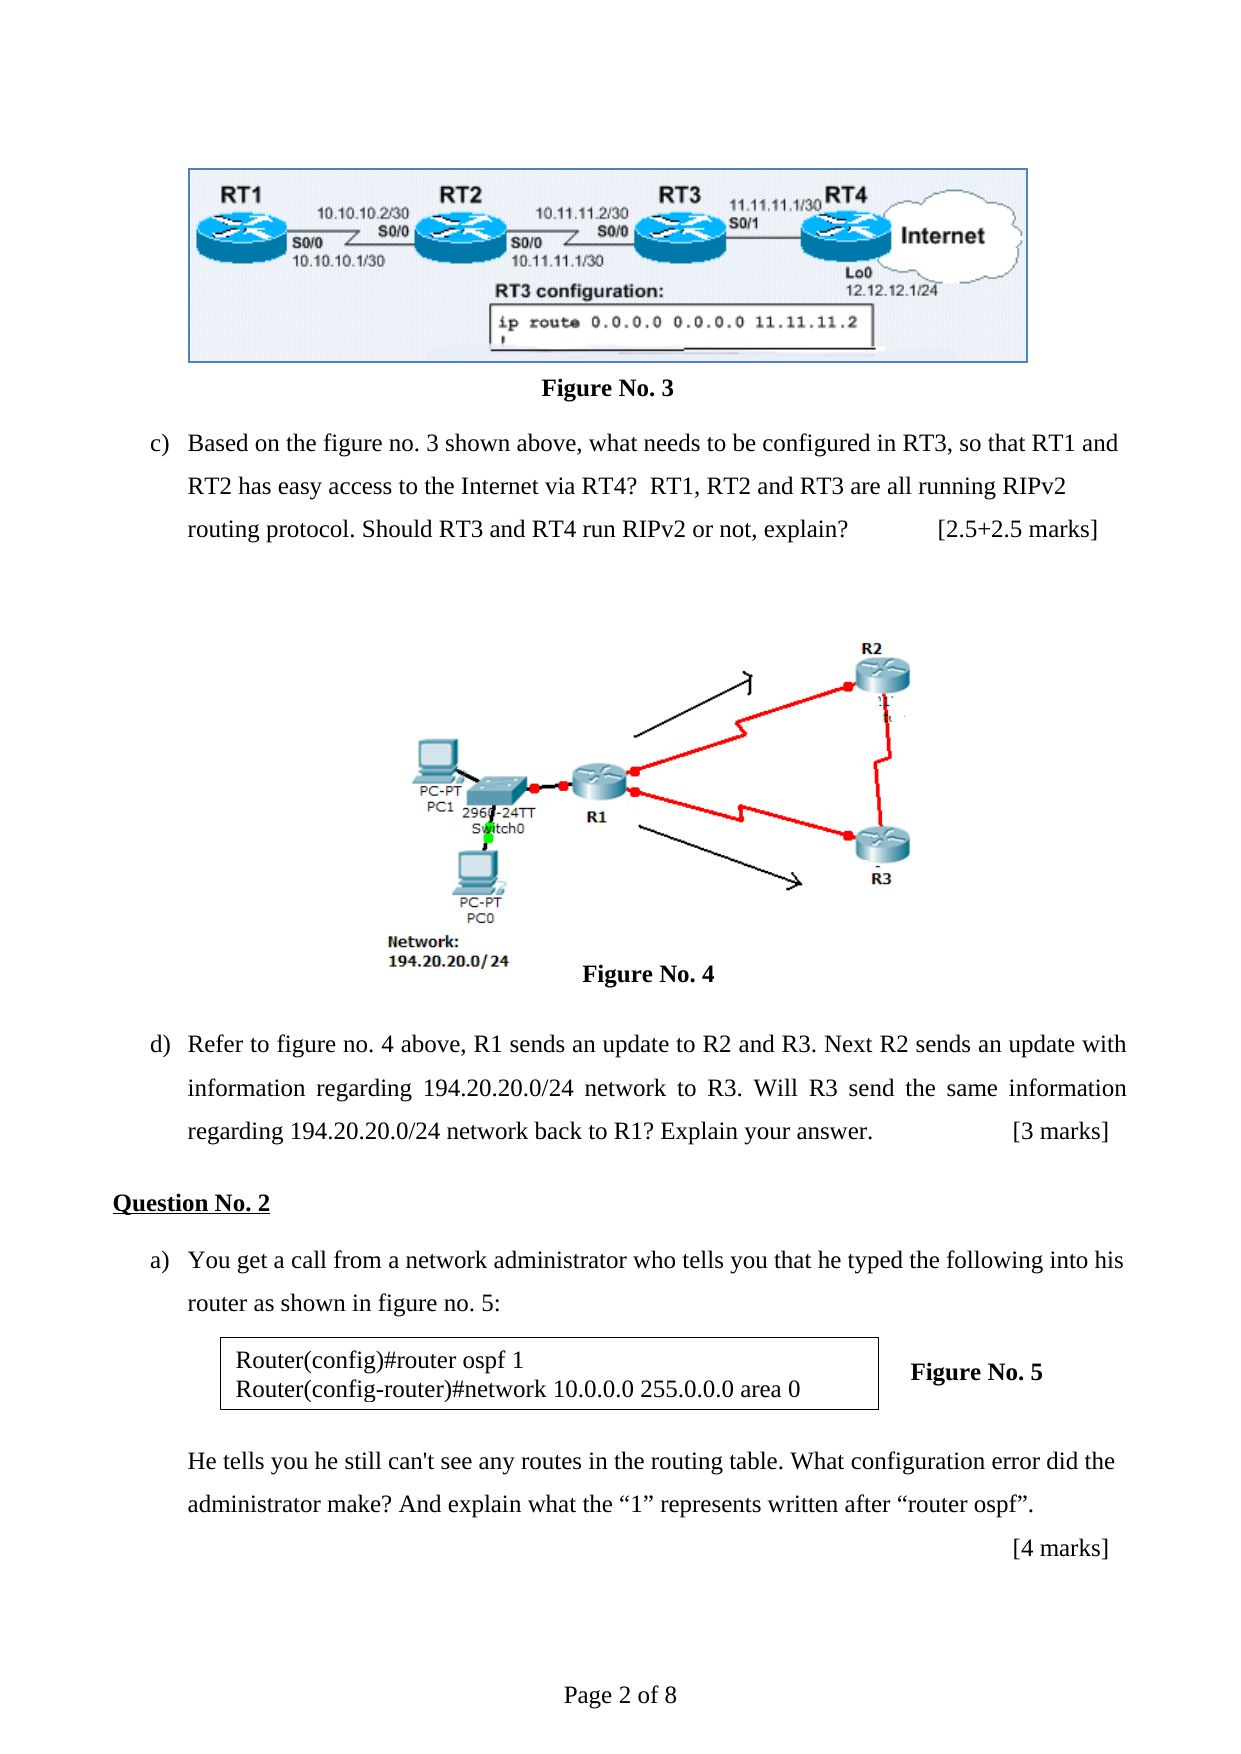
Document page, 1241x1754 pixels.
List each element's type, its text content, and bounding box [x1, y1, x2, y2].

picture [382, 619, 933, 980]
picture [663, 969, 671, 980]
subtitle Refer to figure no. 4 above, R1 sends an update to R2 and R3. Next R2 sends an update with information regarding 194.20.20.0/24 network to R3. Will R3 send the same information regarding 194.20.20.0/24 network back to R1? Explain your answer. [3 marks] [150, 1029, 1128, 1144]
text He tells you he still can't see any routes in the routing table. What configuration error did the administrator make? And explain what the “1” represents written after “router ospf”. [4 marks] [187, 1446, 1128, 1561]
list You get a call from a network administrator who tells you that he typed the following into his router as shown in figure no. 5: [150, 1245, 1128, 1317]
list Based on the figure no. 3 shown above, what needs to be configured in RT3, so that RT1 and RT2 has easy access to the Internet via RT4? RT1, RT2 and RT3 are all running RIPv2 routing protocol. Should RT3 and RT4 run RIPv2 or not, explain? [2.5+2.5 marks] [150, 428, 1128, 543]
subtitle Question No. 2 [112, 1188, 1128, 1216]
picture [190, 170, 1026, 361]
